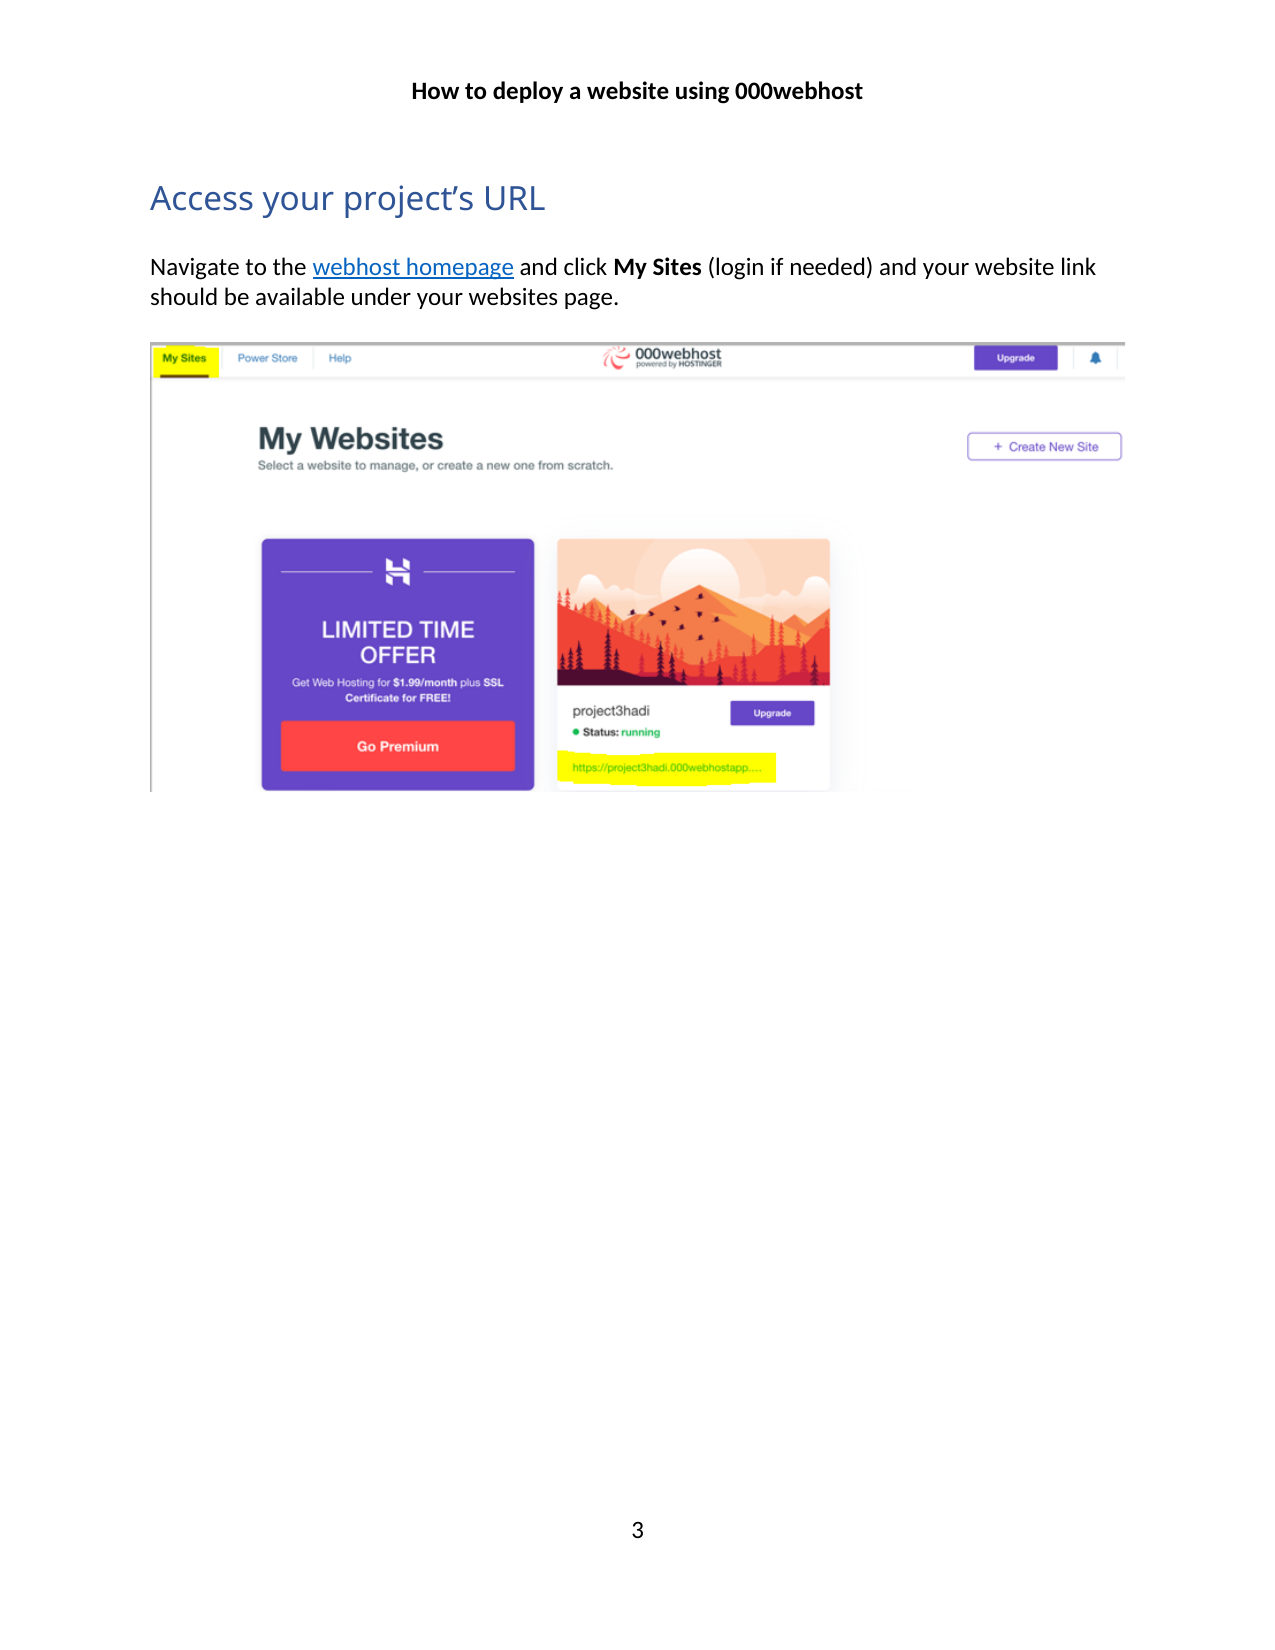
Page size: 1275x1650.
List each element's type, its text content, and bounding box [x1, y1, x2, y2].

text Navigate to the webhost homepage and click My Sites (login if needed) and your website link should be available under your websites page. [150, 251, 1125, 312]
picture [150, 342, 1125, 792]
subtitle Access your project’s URL [150, 175, 1125, 220]
